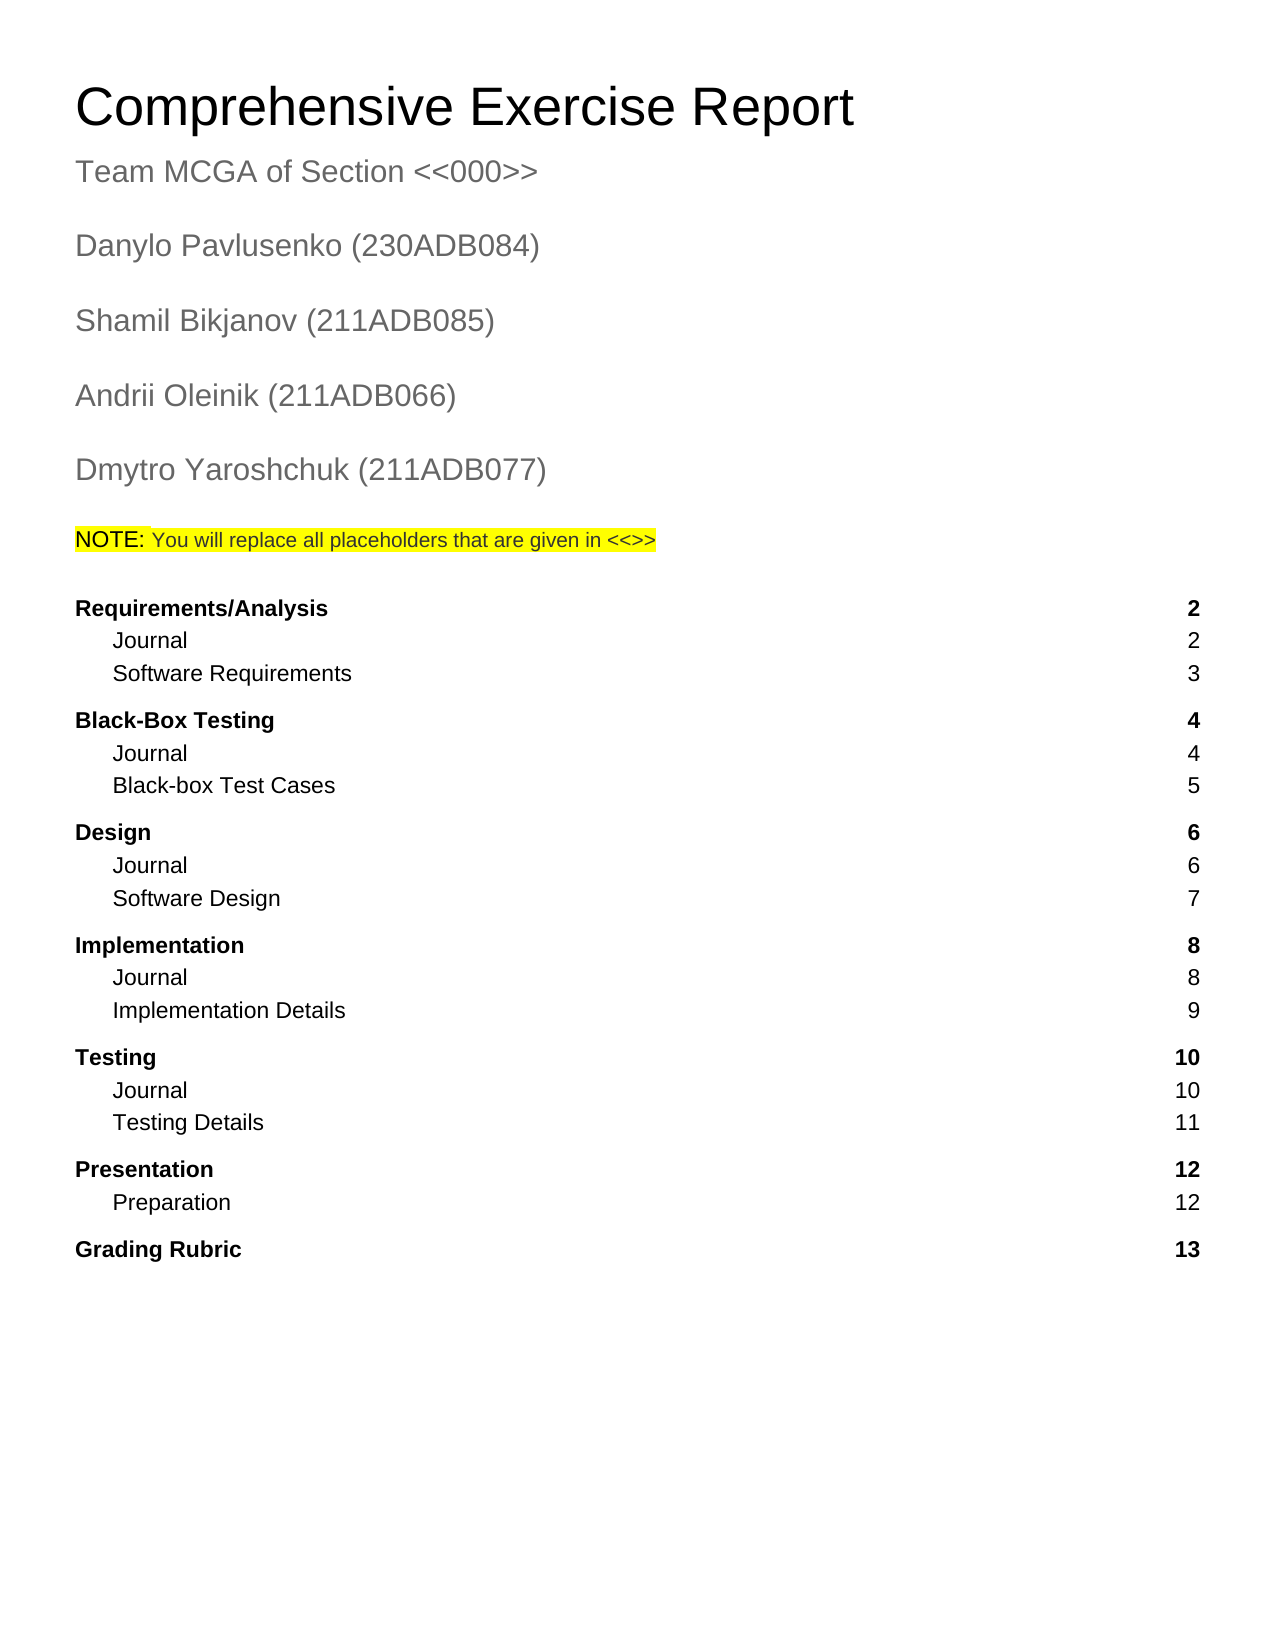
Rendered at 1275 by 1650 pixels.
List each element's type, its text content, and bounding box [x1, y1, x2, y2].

subtitle Danylo Pavlusenko (230ADB084) [75, 227, 1200, 263]
subtitle Dmytro Yaroshchuk (211ADB077) [75, 451, 1200, 487]
title Comprehensive Exercise Report [75, 75, 1200, 137]
subtitle Team MCGA of Section <<000>> [75, 153, 1200, 189]
text NOTE: You will replace all placeholders that are given in <<>> [151, 526, 1200, 552]
subtitle Andrii Oleinik (211ADB066) [75, 377, 1200, 412]
subtitle Shamil Bikjanov (211ADB085) [75, 302, 1200, 338]
